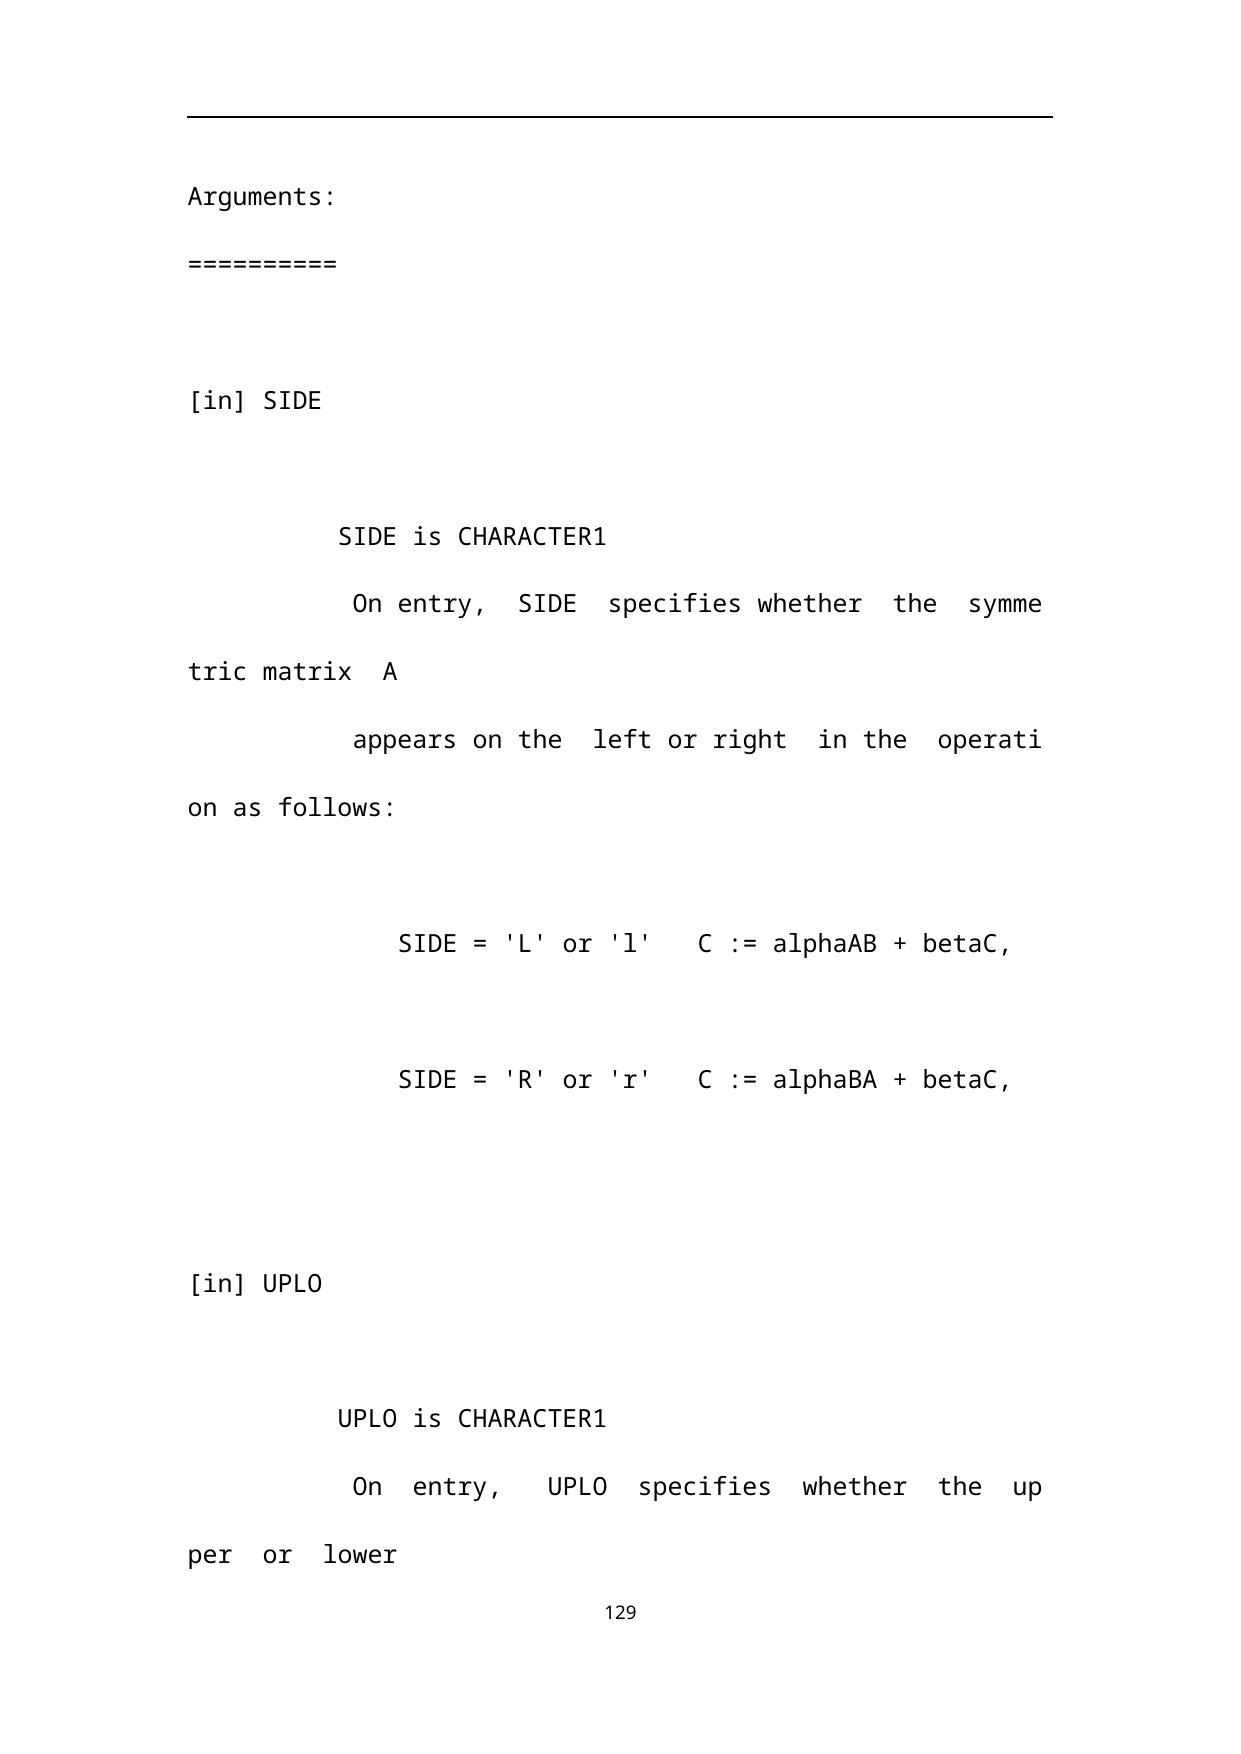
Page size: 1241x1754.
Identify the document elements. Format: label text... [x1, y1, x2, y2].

text On entry, UPLO specifies whether the upper or lower [187, 1452, 1053, 1588]
text UPLO is CHARACTER1 [187, 1384, 1053, 1452]
text ========== [187, 229, 1053, 297]
text On entry, SIDE specifies whether the symmetric matrix A [187, 569, 1053, 705]
text Arguments: [187, 162, 1053, 229]
text SIDE = 'R' or 'r' C := alphaBA + betaC, [187, 1044, 1053, 1112]
text [in] SIDE [187, 365, 1053, 433]
text SIDE is CHARACTER1 [187, 501, 1053, 569]
text appears on the left or right in the operation as follows: [187, 705, 1053, 841]
text SIDE = 'L' or 'l' C := alphaAB + betaC, [187, 909, 1053, 977]
text [in] UPLO [187, 1248, 1053, 1316]
